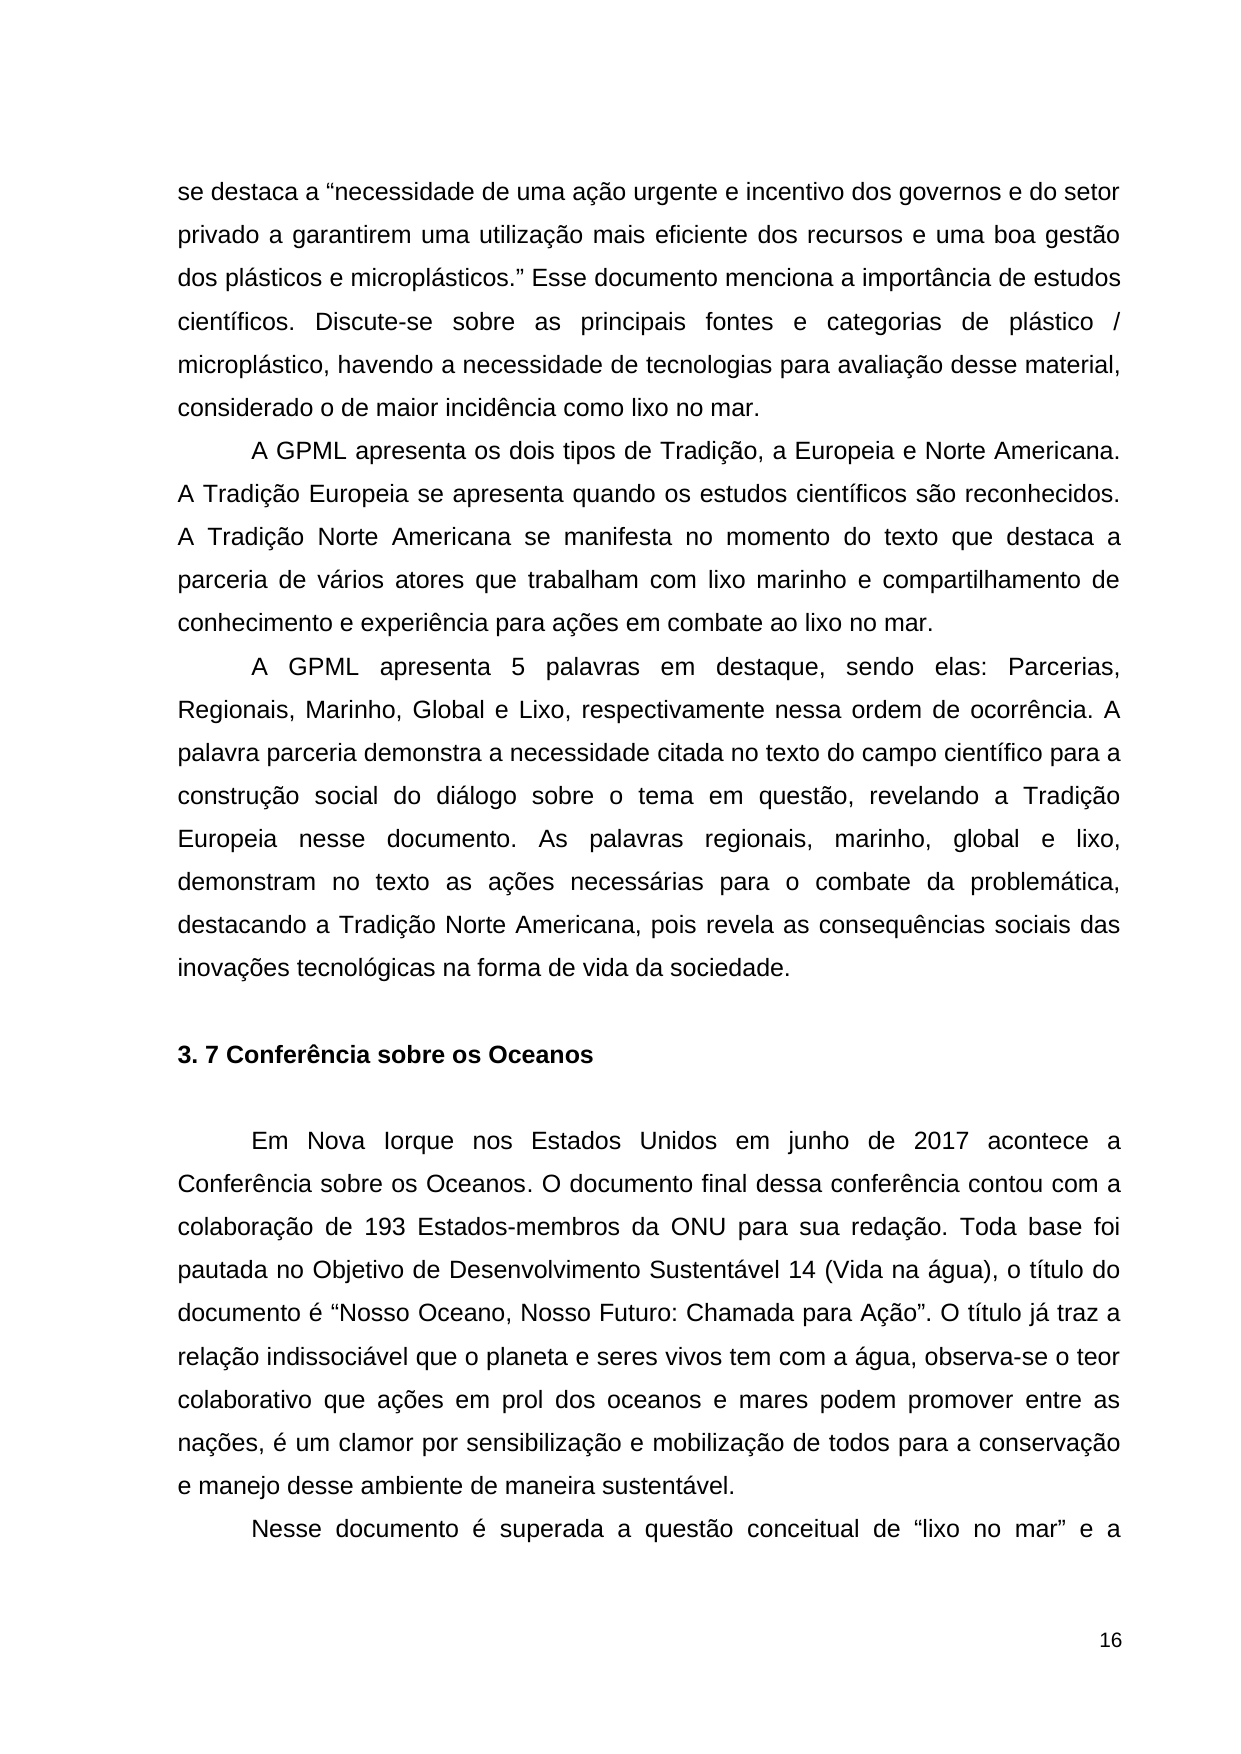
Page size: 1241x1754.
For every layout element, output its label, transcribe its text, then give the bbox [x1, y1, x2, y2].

text 3. 7 Conferência sobre os Oceanos [177, 1040, 1122, 1068]
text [177, 177, 1122, 422]
text Em Nova Iorque nos Estados Unidos em junho de 2017 acontece a Conferência sobre os Oceanos. O documento final dessa conferência contou com a colaboração de 193 Estados-membros da ONU para sua redação. Toda base foi pautada no Objetivo de Desenvolvimento Sustentável 14 (Vida na água), o título do documento é “Nosso Oceano, Nosso Futuro: Chamada para Ação”. O título já traz a relação indissociável que o planeta e seres vivos tem com a água, observa-se o teor colaborativo que ações em prol dos oceanos e mares podem promover entre as nações, é um clamor por sensibilização e mobilização de todos para a conservação e manejo desse ambiente de maneira sustentável. [177, 1126, 1122, 1500]
text A GPML apresenta os dois tipos de Tradição, a Europeia e Norte Americana. A Tradição Europeia se apresenta quando os estudos científicos são reconhecidos. A Tradição Norte Americana se manifesta no momento do texto que destaca a parceria de vários atores que trabalham com lixo marinho e compartilhamento de conhecimento e experiência para ações em combate ao lixo no mar. [177, 436, 1122, 637]
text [177, 1514, 1122, 1543]
text A GPML apresenta 5 palavras em destaque, sendo elas: Parcerias, Regionais, Marinho, Global e Lixo, respectivamente nessa ordem de ocorrência. A palavra parceria demonstra a necessidade citada no texto do campo científico para a construção social do diálogo sobre o tema em questão, revelando a Tradição Europeia nesse documento. As palavras regionais, marinho, global e lixo, demonstram no texto as ações necessárias para o combate da problemática, destacando a Tradição Norte Americana, pois revela as consequências sociais das inovações tecnológicas na forma de vida da sociedade. [177, 652, 1122, 982]
